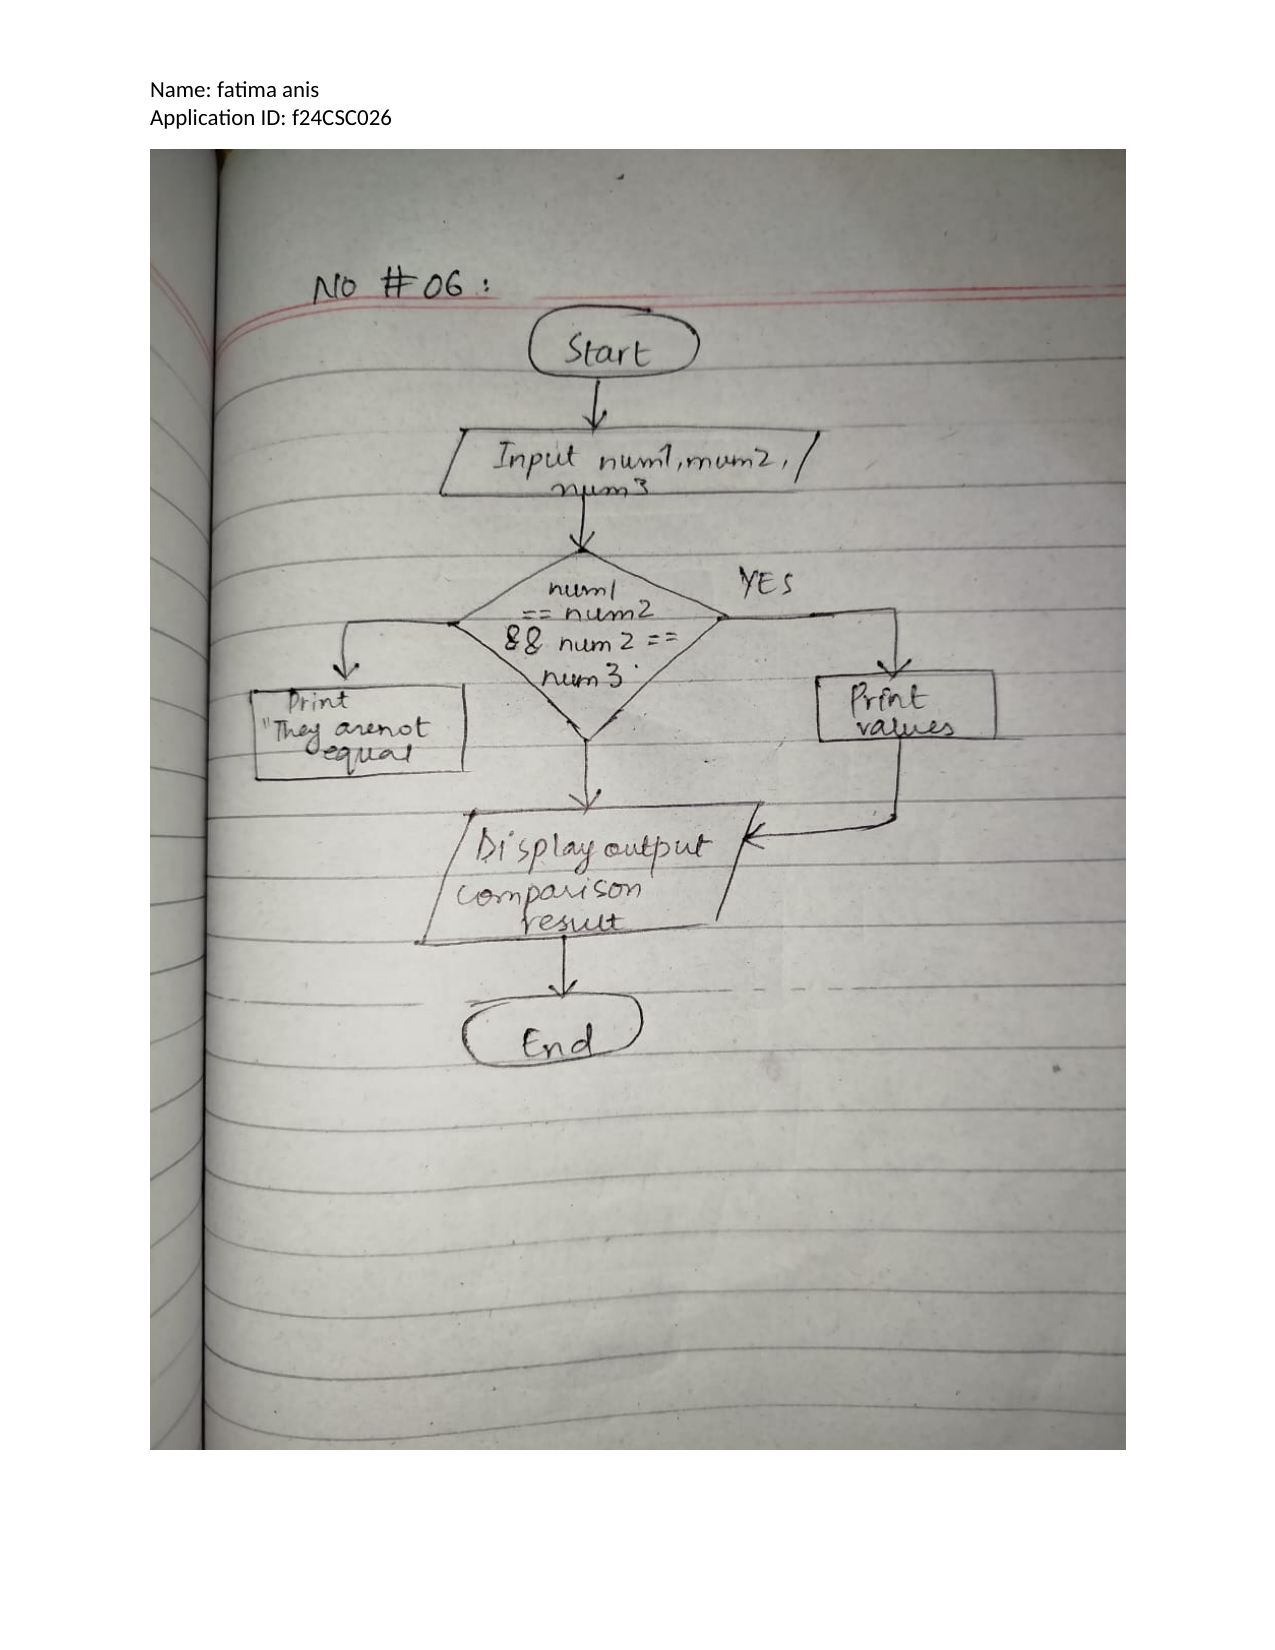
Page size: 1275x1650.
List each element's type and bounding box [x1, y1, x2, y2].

picture [150, 149, 1126, 1450]
